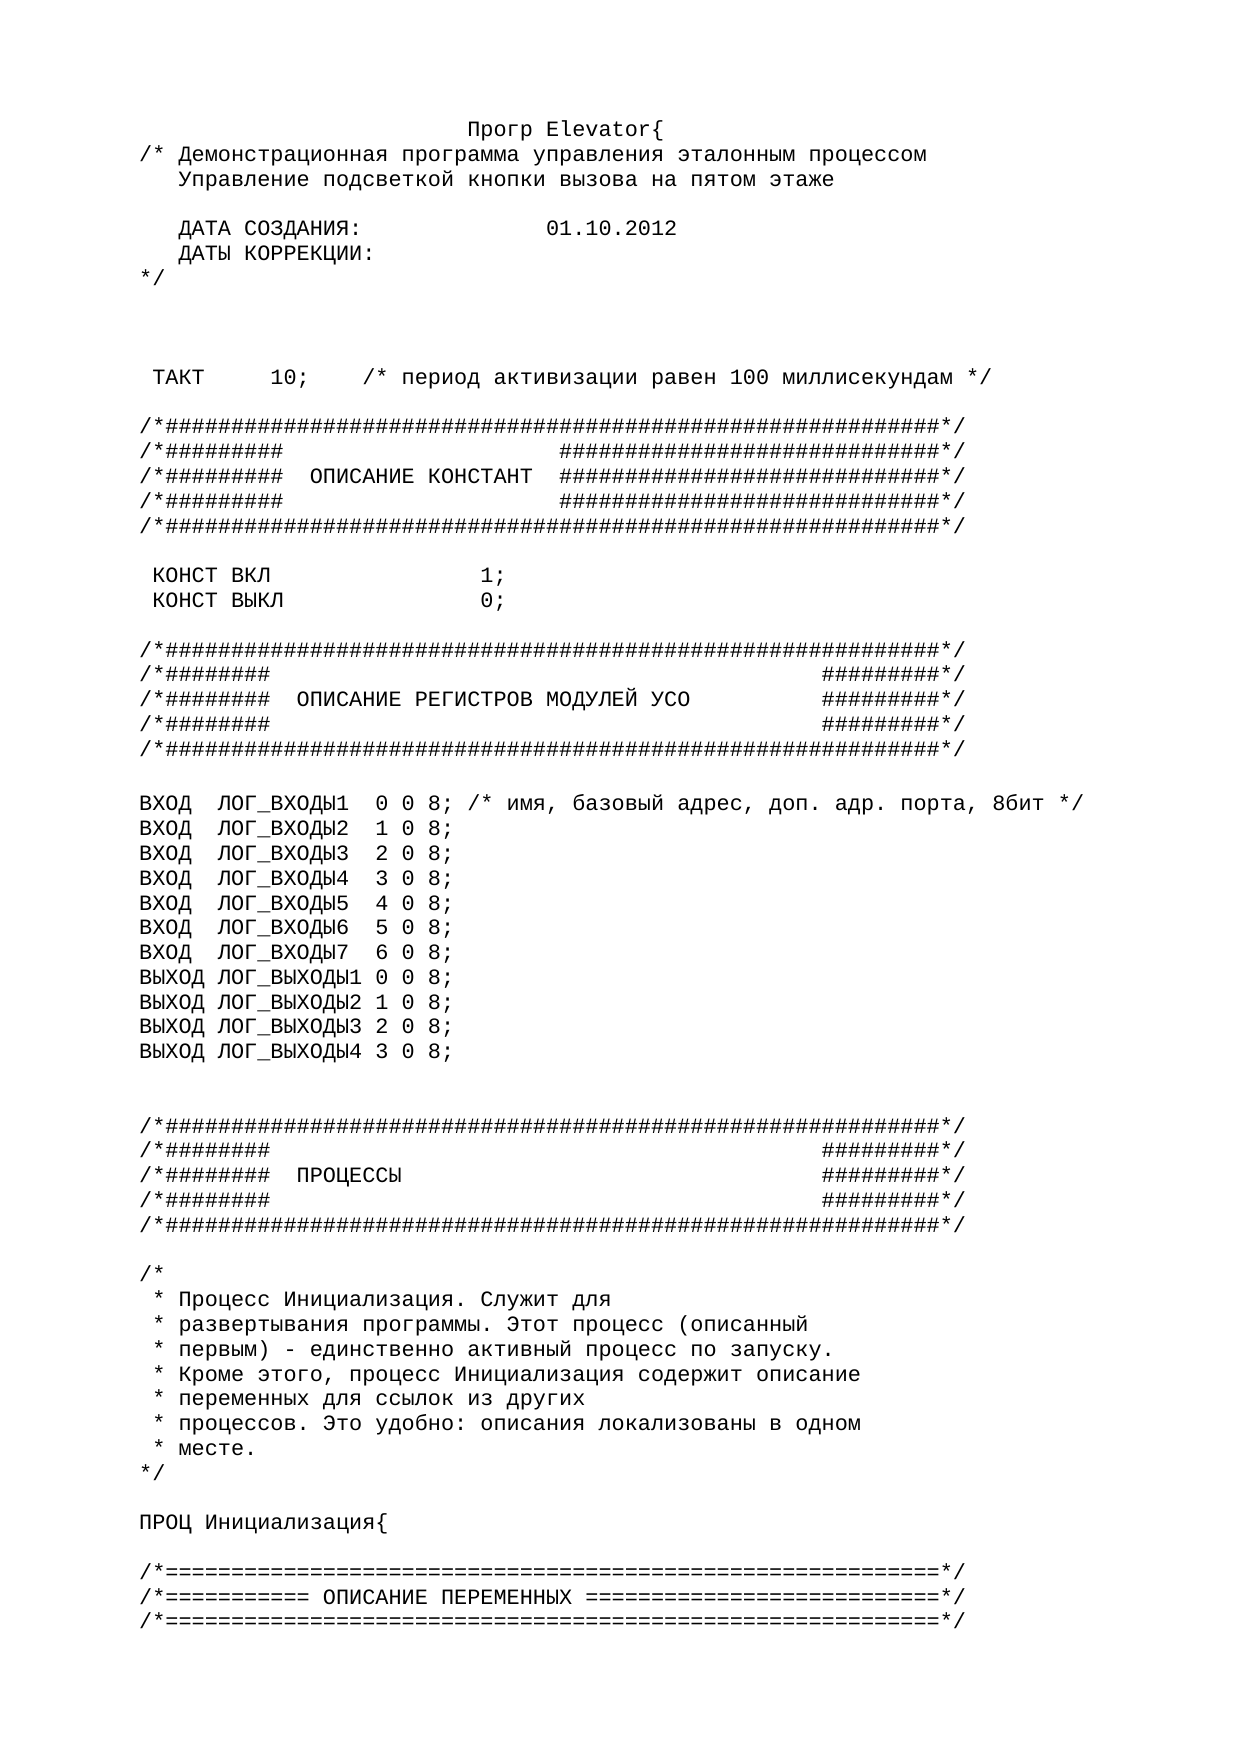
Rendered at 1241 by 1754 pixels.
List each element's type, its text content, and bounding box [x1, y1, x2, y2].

text ВХОД ЛОГ_ВХОДЫ6 5 0 8; [139, 916, 1101, 941]
text ТАКТ 10; /* период активизации равен 100 миллисекундам */ [139, 366, 1101, 391]
text /*######## #########*/ [139, 663, 1101, 688]
text /*######## ОПИСАНИЕ РЕГИСТРОВ МОДУЛЕЙ УСО #########*/ [139, 688, 1101, 713]
text ВЫХОД ЛОГ_ВЫХОДЫ4 3 0 8; [139, 1040, 1101, 1065]
text ВЫХОД ЛОГ_ВЫХОДЫ2 1 0 8; [139, 991, 1101, 1016]
text /*######## ПРОЦЕССЫ #########*/ [139, 1164, 1101, 1189]
text /*######### #############################*/ [139, 490, 1101, 515]
text /*######### #############################*/ [139, 440, 1101, 465]
text /* Демонстрационная программа управления эталонным процессом [139, 143, 1101, 168]
text КОНСТ ВЫКЛ 0; [139, 589, 1101, 614]
text /*######## #########*/ [139, 713, 1101, 738]
text * Кроме этого, процесс Инициализация содержит описание [139, 1363, 1101, 1387]
text ВХОД ЛОГ_ВХОДЫ1 0 0 8; /* имя, базовый адрес, доп. адр. порта, 8бит */ [139, 792, 1101, 817]
text /*###########################################################*/ [139, 738, 1101, 763]
text /*###########################################################*/ [139, 1214, 1101, 1239]
text /*######### ОПИСАНИЕ КОНСТАНТ #############################*/ [139, 465, 1101, 490]
text ВХОД ЛОГ_ВХОДЫ2 1 0 8; [139, 817, 1101, 842]
text ДАТЫ КОРРЕКЦИИ: [139, 242, 1101, 267]
text * процессов. Это удобно: описания локализованы в одном [139, 1412, 1101, 1437]
text ВХОД ЛОГ_ВХОДЫ3 2 0 8; [139, 842, 1101, 867]
text * развертывания программы. Этот процесс (описанный [139, 1313, 1101, 1338]
text /*######## #########*/ [139, 1139, 1101, 1164]
text ПРОЦ Инициализация{ [139, 1511, 1101, 1536]
text */ [139, 1462, 1101, 1487]
text /*###########################################################*/ [139, 1115, 1101, 1139]
text Прогр Elevator{ [139, 118, 1101, 143]
text */ [139, 267, 1101, 292]
text ВХОД ЛОГ_ВХОДЫ4 3 0 8; [139, 867, 1101, 892]
text ВЫХОД ЛОГ_ВЫХОДЫ1 0 0 8; [139, 966, 1101, 991]
text /*###########################################################*/ [139, 639, 1101, 663]
text КОНСТ ВКЛ 1; [139, 564, 1101, 589]
text /*===========================================================*/ [139, 1561, 1101, 1586]
text /*=========== ОПИСАНИЕ ПЕРЕМЕННЫХ ===========================*/ [139, 1586, 1101, 1611]
text /*###########################################################*/ [139, 515, 1101, 539]
text ВХОД ЛОГ_ВХОДЫ7 6 0 8; [139, 941, 1101, 966]
text * переменных для ссылок из других [139, 1387, 1101, 1412]
text /* [139, 1263, 1101, 1288]
text ДАТА СОЗДАНИЯ: 01.10.2012 [139, 217, 1101, 242]
text /*###########################################################*/ [139, 416, 1101, 440]
text * месте. [139, 1437, 1101, 1462]
text * Процесс Инициализация. Служит для [139, 1288, 1101, 1313]
text ВХОД ЛОГ_ВХОДЫ5 4 0 8; [139, 892, 1101, 916]
text Управление подсветкой кнопки вызова на пятом этаже [139, 168, 1101, 192]
text * первым) - единственно активный процесс по запуску. [139, 1338, 1101, 1363]
text ВЫХОД ЛОГ_ВЫХОДЫ3 2 0 8; [139, 1016, 1101, 1040]
text /*===========================================================*/ [139, 1611, 1101, 1635]
text /*######## #########*/ [139, 1189, 1101, 1214]
